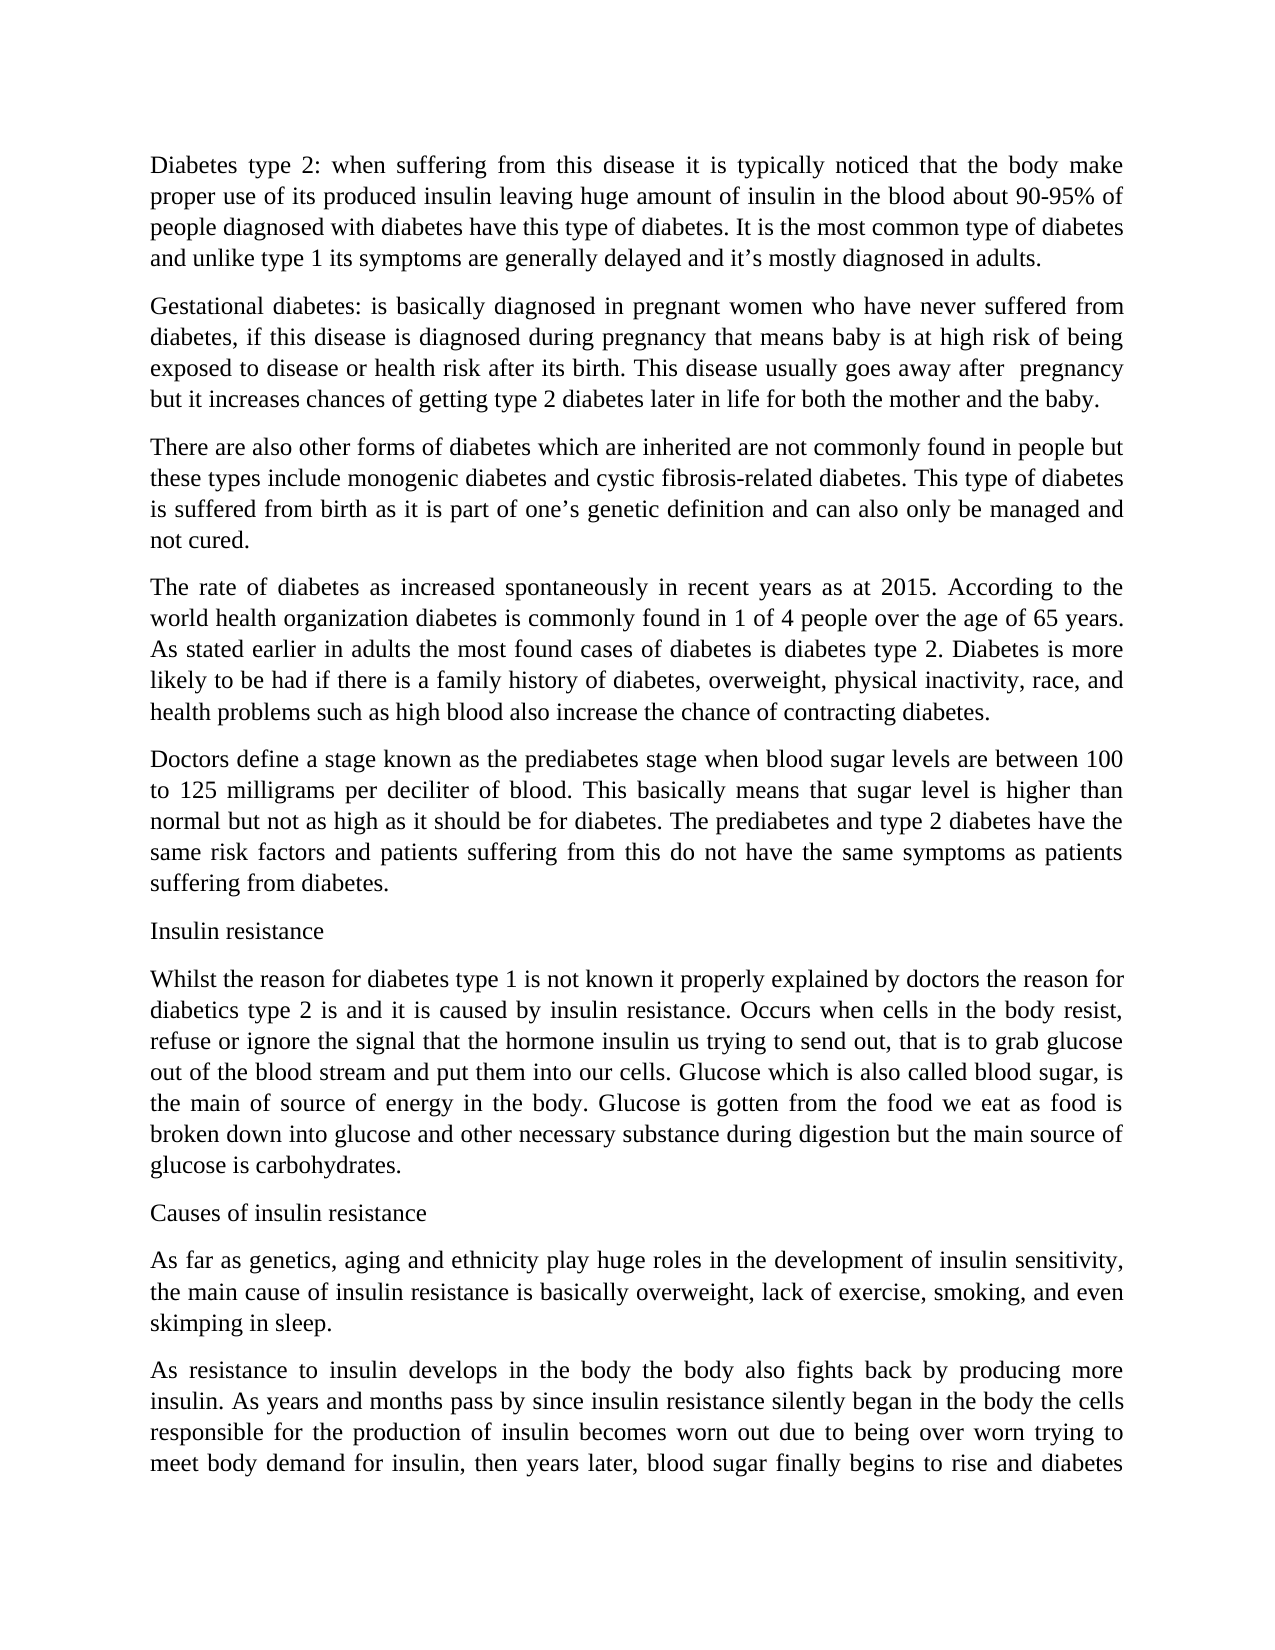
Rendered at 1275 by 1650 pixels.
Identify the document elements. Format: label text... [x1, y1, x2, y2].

text Diabetes type 2: when suffering from this disease it is typically noticed that the body make proper use of its produced insulin leaving huge amount of insulin in the blood about 90-95% of people diagnosed with diabetes have this type of diabetes. It is the most common type of diabetes and unlike type 1 its symptoms are generally delayed and it’s mostly diagnosed in adults. [150, 150, 1125, 272]
text The rate of diabetes as increased spontaneously in recent years as at 2015. According to the world health organization diabetes is commonly found in 1 of 4 people over the age of 65 years. As stated earlier in adults the most found cases of diabetes is diabetes type 2. Diabetes is more likely to be had if there is a family history of diabetes, overweight, physical inactivity, race, and health problems such as high blood also increase the chance of contracting diabetes. [150, 572, 1125, 725]
text Insulin resistance [150, 916, 1125, 945]
text As far as genetics, aging and ethnicity play huge roles in the development of insulin sensitivity, the main cause of insulin resistance is basically overweight, lack of exercise, smoking, and even skimping in sleep. [150, 1246, 1125, 1336]
text Doctors define a stage known as the prediabetes stage when blood sugar levels are between 100 to 125 milligrams per deciliter of blood. This basically means that sugar level is higher than normal but not as high as it should be for diabetes. The prediabetes and type 2 diabetes have the same risk factors and patients suffering from this do not have the same symptoms as patients suffering from diabetes. [150, 744, 1125, 897]
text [150, 1355, 1125, 1477]
text Gestational diabetes: is basically diagnosed in pregnant women who have never suffered from diabetes, if this disease is diagnosed during pregnancy that means baby is at high risk of being exposed to disease or health risk after its birth. This disease usually goes away after pregnancy but it increases chances of getting type 2 diabetes later in life for both the mother and the baby. [150, 291, 1125, 413]
text Causes of insulin resistance [150, 1198, 1125, 1227]
text There are also other forms of diabetes which are inherited are not commonly found in people but these types include monogenic diabetes and cystic fibrosis-related diabetes. This type of diabetes is suffered from birth as it is part of one’s genetic definition and can also only be managed and not cured. [150, 432, 1125, 553]
text Whilst the reason for diabetes type 1 is not known it properly explained by doctors the reason for diabetics type 2 is and it is caused by insulin resistance. Occurs when cells in the body resist, refuse or ignore the signal that the hormone insulin us trying to send out, that is to grab glucose out of the blood stream and put them into our cells. Glucose which is also called blood sugar, is the main of source of energy in the body. Glucose is gotten from the food we eat as food is broken down into glucose and other necessary substance during digestion but the main source of glucose is carbohydrates. [150, 964, 1125, 1179]
